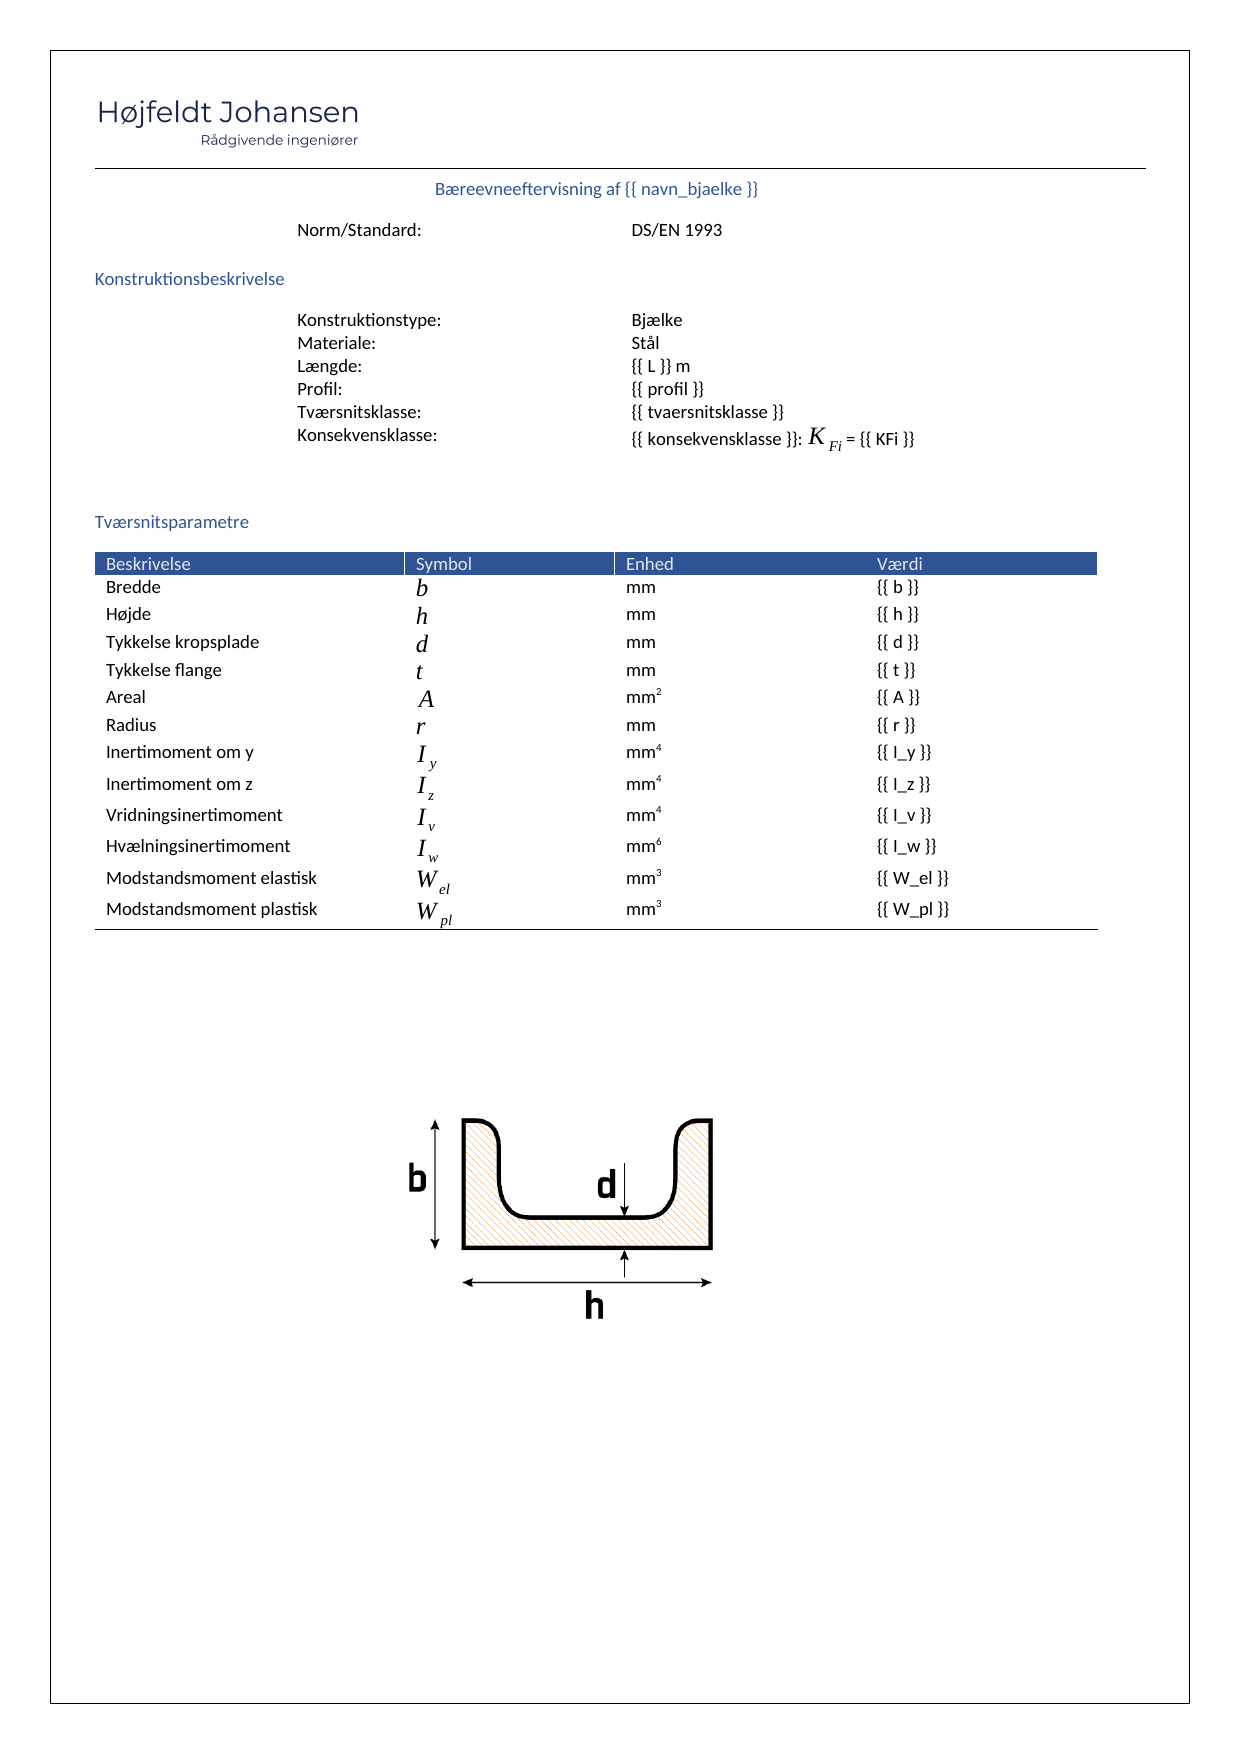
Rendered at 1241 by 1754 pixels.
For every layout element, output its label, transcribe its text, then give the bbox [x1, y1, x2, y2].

table_cell [405, 866, 614, 897]
table_header Norm/Standard: [286, 219, 620, 267]
table_header Symbol [405, 552, 614, 575]
table_header Konstruktionstype: [286, 308, 620, 331]
table_cell mm4 [615, 741, 866, 772]
table_cell mm [615, 575, 866, 603]
table_cell {{ tvaersnitsklasse }} [620, 400, 954, 423]
text Konstruktionsbeskrivelse [94, 267, 1146, 290]
table_cell mm4 [615, 803, 866, 835]
table_header Beskrivelse [95, 552, 404, 575]
table_cell Modstandsmoment plastisk [95, 898, 404, 929]
table_cell [405, 603, 614, 630]
table_cell {{ h }} [866, 603, 1097, 630]
table_cell Tykkelse flange [95, 658, 404, 685]
table_cell [405, 803, 614, 835]
table_cell Modstandsmoment elastisk [95, 866, 404, 897]
table_cell mm2 [615, 685, 866, 713]
table_cell {{ t }} [866, 658, 1097, 685]
table_header Bjælke [620, 308, 954, 331]
table_cell mm [615, 658, 866, 685]
table_cell Højde [95, 603, 404, 630]
table_cell {{ A }} [866, 685, 1097, 713]
table_cell {{ d }} [866, 630, 1097, 658]
table_cell Inertimoment om z [95, 772, 404, 803]
table_cell {{ r }} [866, 713, 1097, 741]
table_cell {{ b }} [866, 575, 1097, 603]
table_cell Hvælningsinertimoment [95, 835, 404, 866]
table_cell Radius [95, 713, 404, 741]
table_cell [405, 898, 614, 929]
table_cell Tykkelse kropsplade [95, 630, 404, 658]
table_cell Stål [620, 331, 954, 354]
table_cell Længde: [286, 354, 620, 377]
table_cell Tværsnitsklasse: [286, 400, 620, 423]
text Bæreevneeftervisning af {{ navn_bjaelke }} [94, 177, 1146, 200]
table_cell Profil: [286, 377, 620, 400]
text Tværsnitsparametre [94, 511, 1146, 534]
table_cell {{ L }} m [620, 354, 954, 377]
table_cell {{ W_el }} [866, 866, 1097, 897]
table_cell [405, 630, 614, 658]
table_cell mm3 [615, 898, 866, 929]
table_cell mm [615, 603, 866, 630]
table_cell [405, 741, 614, 772]
table_cell [405, 772, 614, 803]
table_cell Inertimoment om y [95, 741, 404, 772]
table_cell {{ I_w }} [866, 835, 1097, 866]
table_cell {{ konsekvensklasse }}: = {{ KFi }} [620, 423, 954, 454]
table_cell [405, 685, 614, 713]
table_cell Konsekvensklasse: [286, 423, 620, 454]
table_cell mm4 [615, 772, 866, 803]
table_cell mm [615, 713, 866, 741]
table_cell Materiale: [286, 331, 620, 354]
table_header Værdi [866, 552, 1097, 575]
table_cell Areal [95, 685, 404, 713]
table_cell {{ I_v }} [866, 803, 1097, 835]
table_cell {{ W_pl }} [866, 898, 1097, 929]
table_cell Vridningsinertimoment [95, 803, 404, 835]
table_header Enhed [615, 552, 866, 575]
table_cell {{ profil }} [620, 377, 954, 400]
picture [407, 1108, 718, 1318]
picture [94, 95, 365, 152]
table_cell mm [615, 630, 866, 658]
table_cell mm3 [615, 866, 866, 897]
table_cell {{ I_y }} [866, 741, 1097, 772]
table_cell {{ I_z }} [866, 772, 1097, 803]
table_cell Bredde [95, 575, 404, 603]
table_header DS/EN 1993 [620, 219, 954, 267]
table_cell [405, 658, 614, 685]
table_cell [405, 575, 614, 603]
table_cell [405, 835, 614, 866]
table_cell [405, 713, 614, 741]
table_cell mm6 [615, 835, 866, 866]
